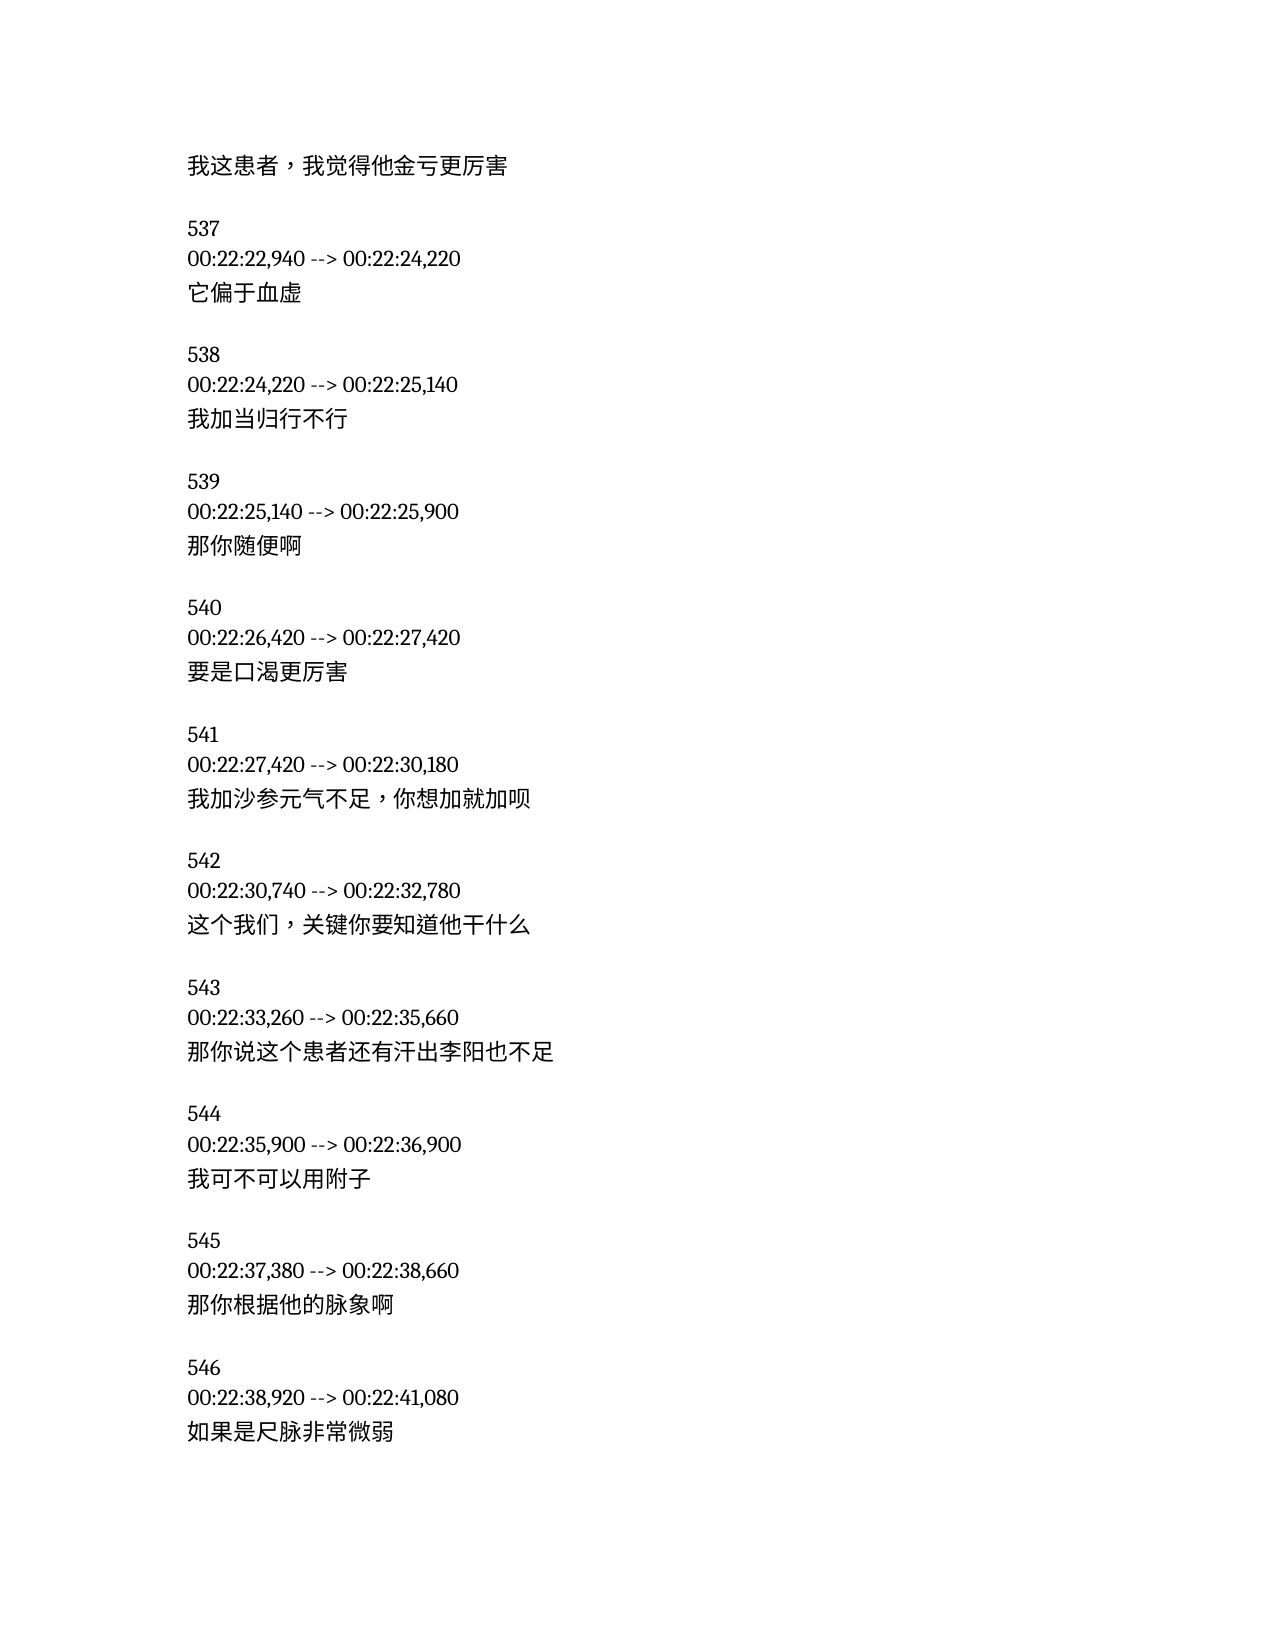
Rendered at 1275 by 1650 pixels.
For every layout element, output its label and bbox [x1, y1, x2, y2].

text [187, 150, 1087, 1477]
